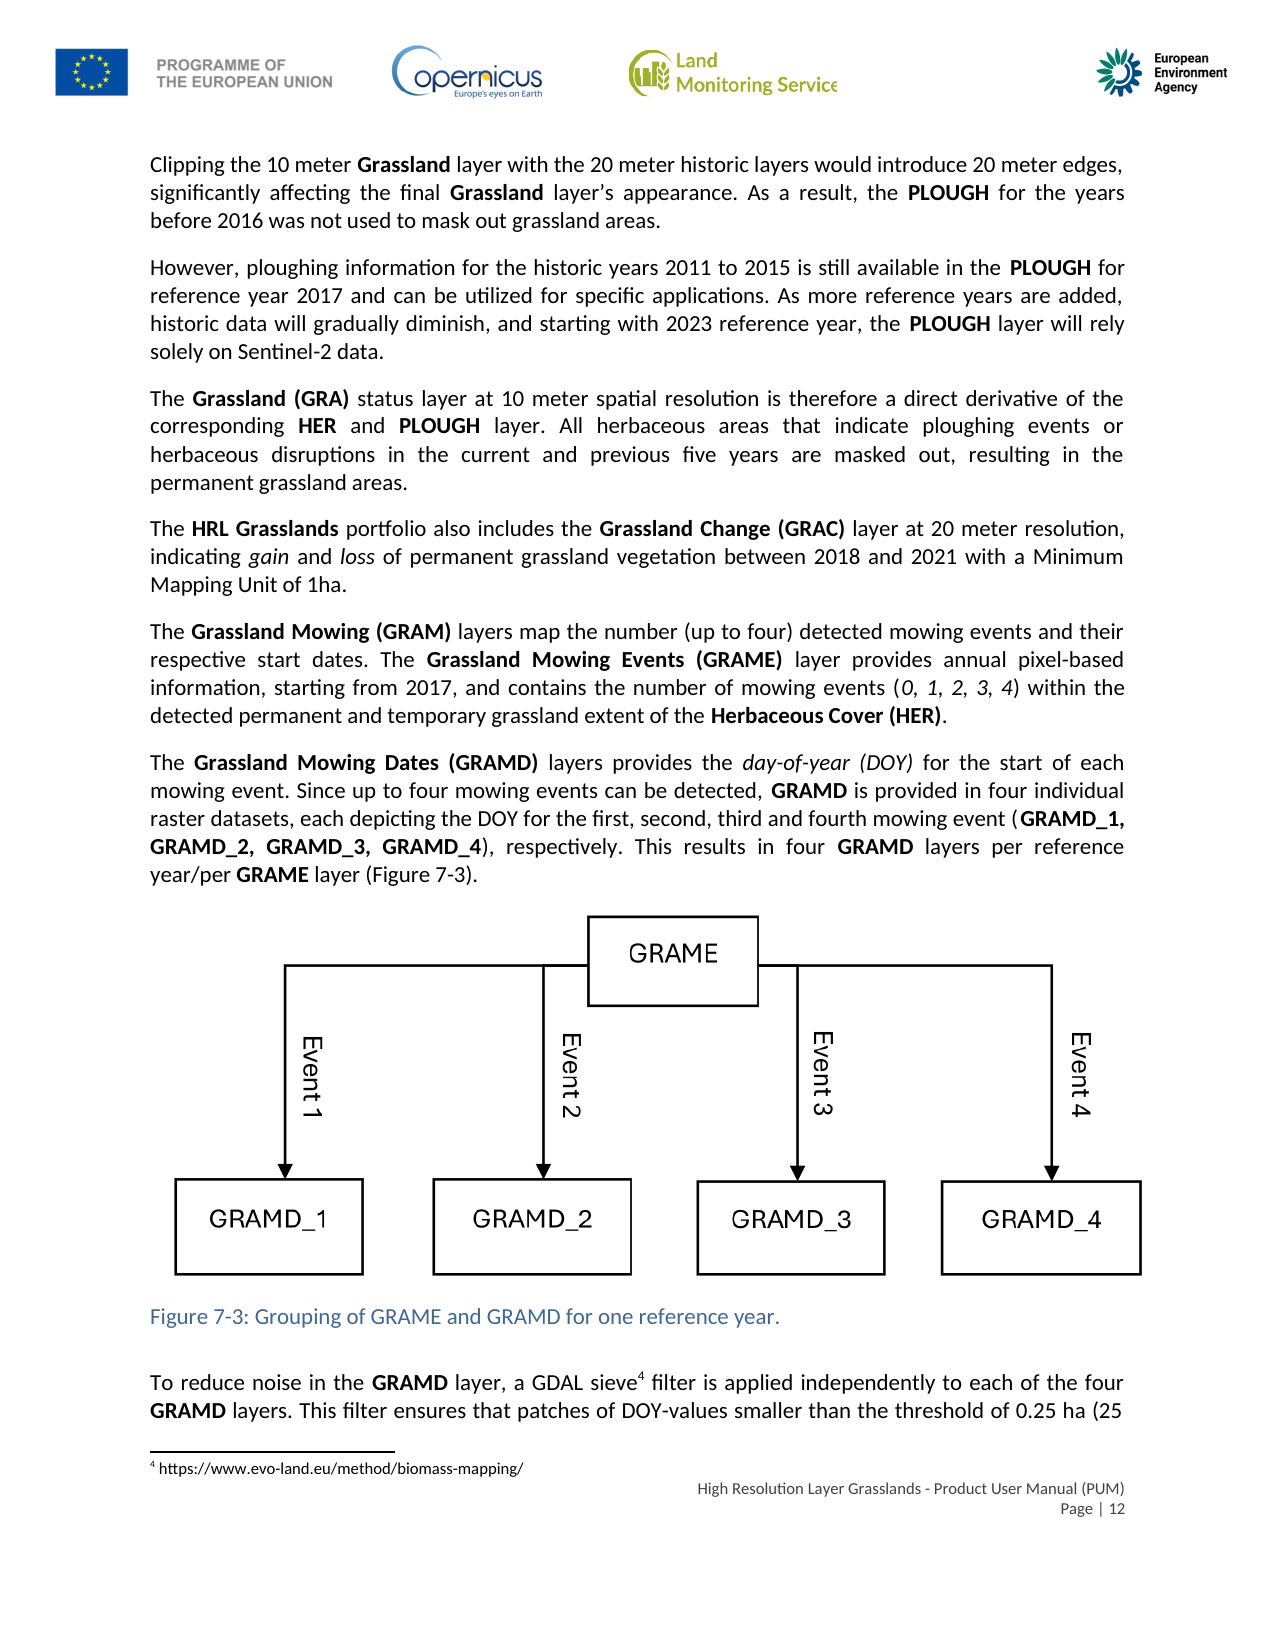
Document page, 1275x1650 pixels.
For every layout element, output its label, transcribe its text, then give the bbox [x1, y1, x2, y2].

text Figure 7-3: Grouping of GRAME and GRAMD for one reference year. [150, 1302, 1125, 1330]
picture [371, 15, 560, 130]
text The HRL Grasslands portfolio also includes the Grassland Change (GRAC) layer at 20 meter resolution, indicating gain and loss of permanent grassland vegetation between 2018 and 2021 with a Minimum Mapping Unit of 1ha. [150, 514, 1125, 598]
picture [628, 50, 837, 97]
picture [1094, 46, 1228, 97]
text The Grassland Mowing Dates (GRAMD) layers provides the day-of-year (DOY) for the start of each mowing event. Since up to four mowing events can be detected, GRAMD is provided in four individual raster datasets, each depicting the DOY for the first, second, third and fourth mowing event (GRAMD_1, GRAMD_2, GRAMD_3, GRAMD_4), respectively. This results in four GRAMD layers per reference year/per GRAME layer (Figure 7-3). [150, 748, 1125, 888]
picture [29, 21, 351, 124]
text Clipping the 10 meter Grassland layer with the 20 meter historic layers would introduce 20 meter edges, significantly affecting the final Grassland layer’s appearance. As a result, the PLOUGH for the years before 2016 was not used to mask out grassland areas. [150, 150, 1125, 234]
picture [168, 907, 1144, 1278]
text The Grassland Mowing (GRAM) layers map the number (up to four) detected mowing events and their respective start dates. The Grassland Mowing Events (GRAME) layer provides annual pixel-based information, starting from 2017, and contains the number of mowing events (0, 1, 2, 3, 4) within the detected permanent and temporary grassland extent of the Herbaceous Cover (HER). [150, 617, 1125, 729]
text The Grassland (GRA) status layer at 10 meter spatial resolution is therefore a direct derivative of the corresponding HER and PLOUGH layer. All herbaceous areas that indicate ploughing events or herbaceous disruptions in the current and previous five years are masked out, resulting in the permanent grassland areas. [150, 384, 1125, 496]
text However, ploughing information for the historic years 2011 to 2015 is still available in the PLOUGH for reference year 2017 and can be utilized for specific applications. As more reference years are added, historic data will gradually diminish, and starting with 2023 reference year, the PLOUGH layer will rely solely on Sentinel-2 data. [150, 253, 1125, 365]
